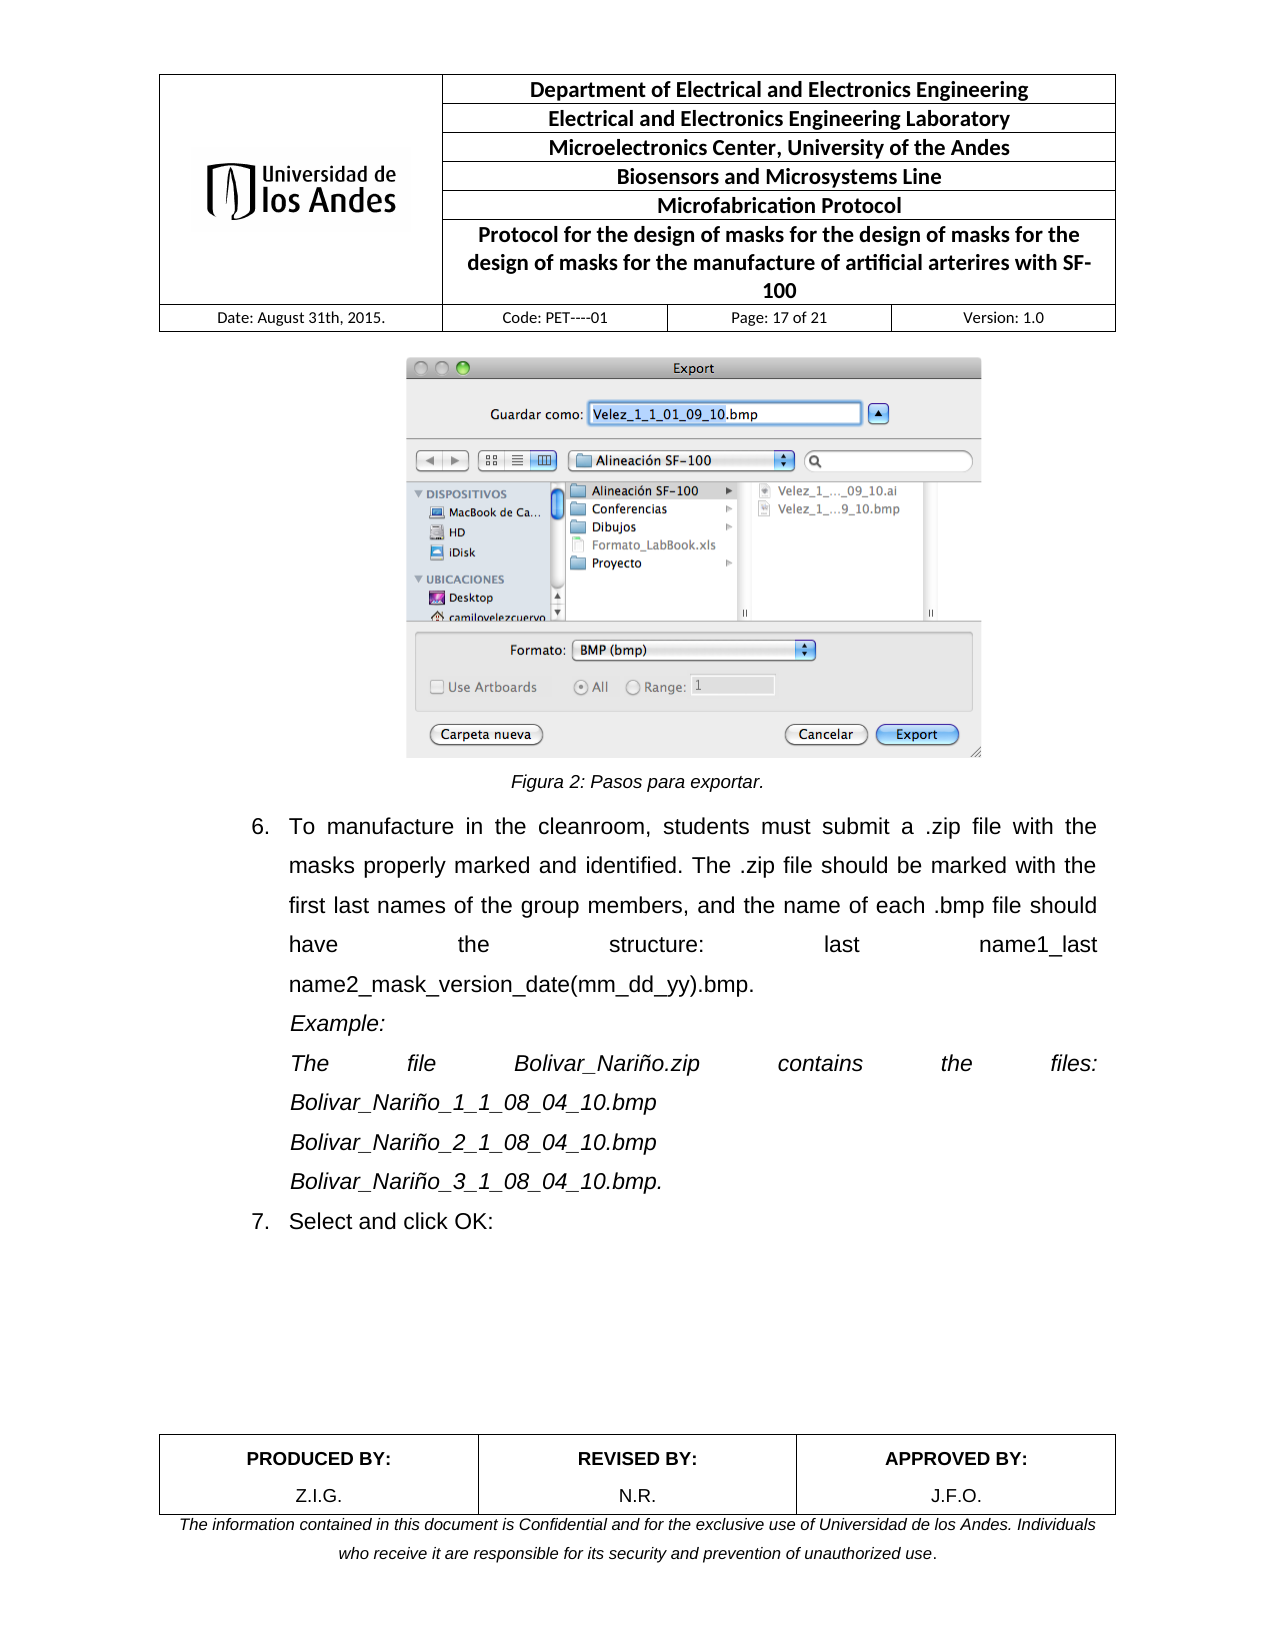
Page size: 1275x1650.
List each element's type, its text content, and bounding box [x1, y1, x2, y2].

list Example: [290, 1010, 1098, 1037]
picture [406, 357, 982, 758]
picture [191, 147, 411, 232]
list Bolivar_Nariño_3_1_08_04_10.bmp. [290, 1168, 1098, 1194]
list Bolivar_Nariño_2_1_08_04_10.bmp [290, 1129, 1098, 1155]
list The file Bolivar_Nariño.zip contains the files: Bolivar_Nariño_1_1_08_04_10.bmp [290, 1050, 1098, 1116]
list Select and click OK: [251, 1208, 1098, 1234]
list To manufacture in the cleanroom, students must submit a .zip file with the masks properly marked and identified. The .zip file should be marked with the first last names of the group members, and the name of each .bmp file should have the structure: last name1_last name2_mask_version_date(mm_dd_yy).bmp. [251, 813, 1098, 997]
